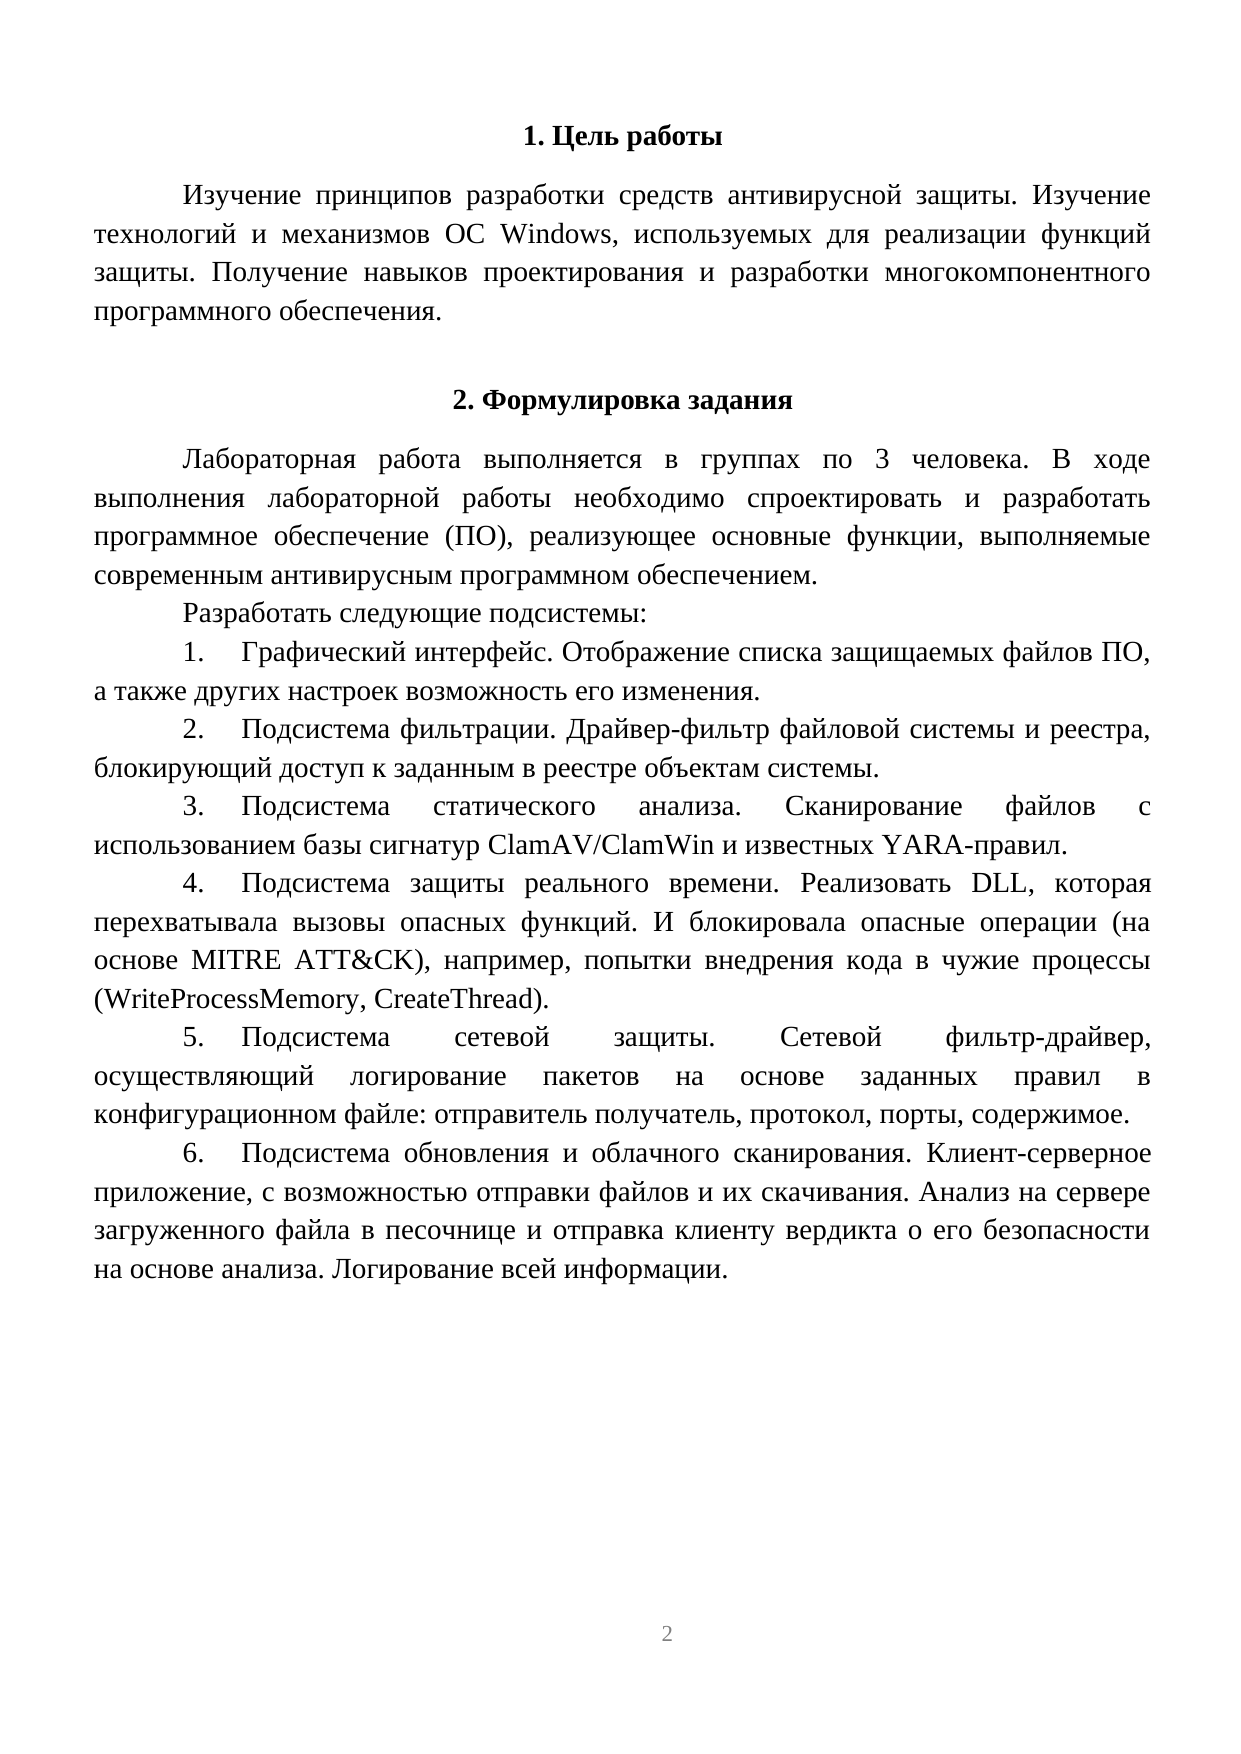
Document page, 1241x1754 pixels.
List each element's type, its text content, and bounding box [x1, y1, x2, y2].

text Разработать следующие подсистемы: [94, 596, 1152, 629]
text 1. Цель работы [94, 118, 1152, 152]
list Подсистема обновления и облачного сканирования. Клиент-серверное приложение, с возможностью отправки файлов и их скачивания. Анализ на сервере загруженного файла в песочнице и отправка клиенту вердикта о его безопасности на основе анализа. Логирование всей информации. [94, 1135, 1152, 1284]
text Изучение принципов разработки средств антивирусной защиты. Изучение технологий и механизмов ОС Windows, используемых для реализации функций защиты. Получение навыков проектирования и разработки многокомпонентного программного обеспечения. [94, 177, 1152, 327]
list Графический интерфейс. Отображение списка защищаемых файлов ПО, а также других настроек возможность его изменения. [94, 634, 1152, 706]
list Подсистема защиты реального времени. Реализовать DLL, которая перехватывала вызовы опасных функций. И блокировала опасные операции (на основе MITRE ATT&CK), например, попытки внедрения кода в чужие процессы (WriteProcessMemory, CreateThread). [94, 865, 1152, 1014]
list Подсистема статического анализа. Сканирование файлов с использованием базы сигнатур ClamAV/ClamWin и известных YARA-правил. [94, 788, 1152, 860]
text Лабораторная работа выполняется в группах по 3 человека. В ходе выполнения лабораторной работы необходимо спроектировать и разработать программное обеспечение (ПО), реализующее основные функции, выполняемые современным антивирусным программном обеспечением. [94, 441, 1152, 591]
text 2. Формулировка задания [94, 382, 1152, 416]
list Подсистема сетевой защиты. Сетевой фильтр-драйвер, осуществляющий логирование пакетов на основе заданных правил в конфигурационном файле: отправитель получатель, протокол, порты, содержимое. [94, 1019, 1152, 1130]
list Подсистема фильтрации. Драйвер-фильтр файловой системы и реестра, блокирующий доступ к заданным в реестре объектам системы. [94, 711, 1152, 783]
